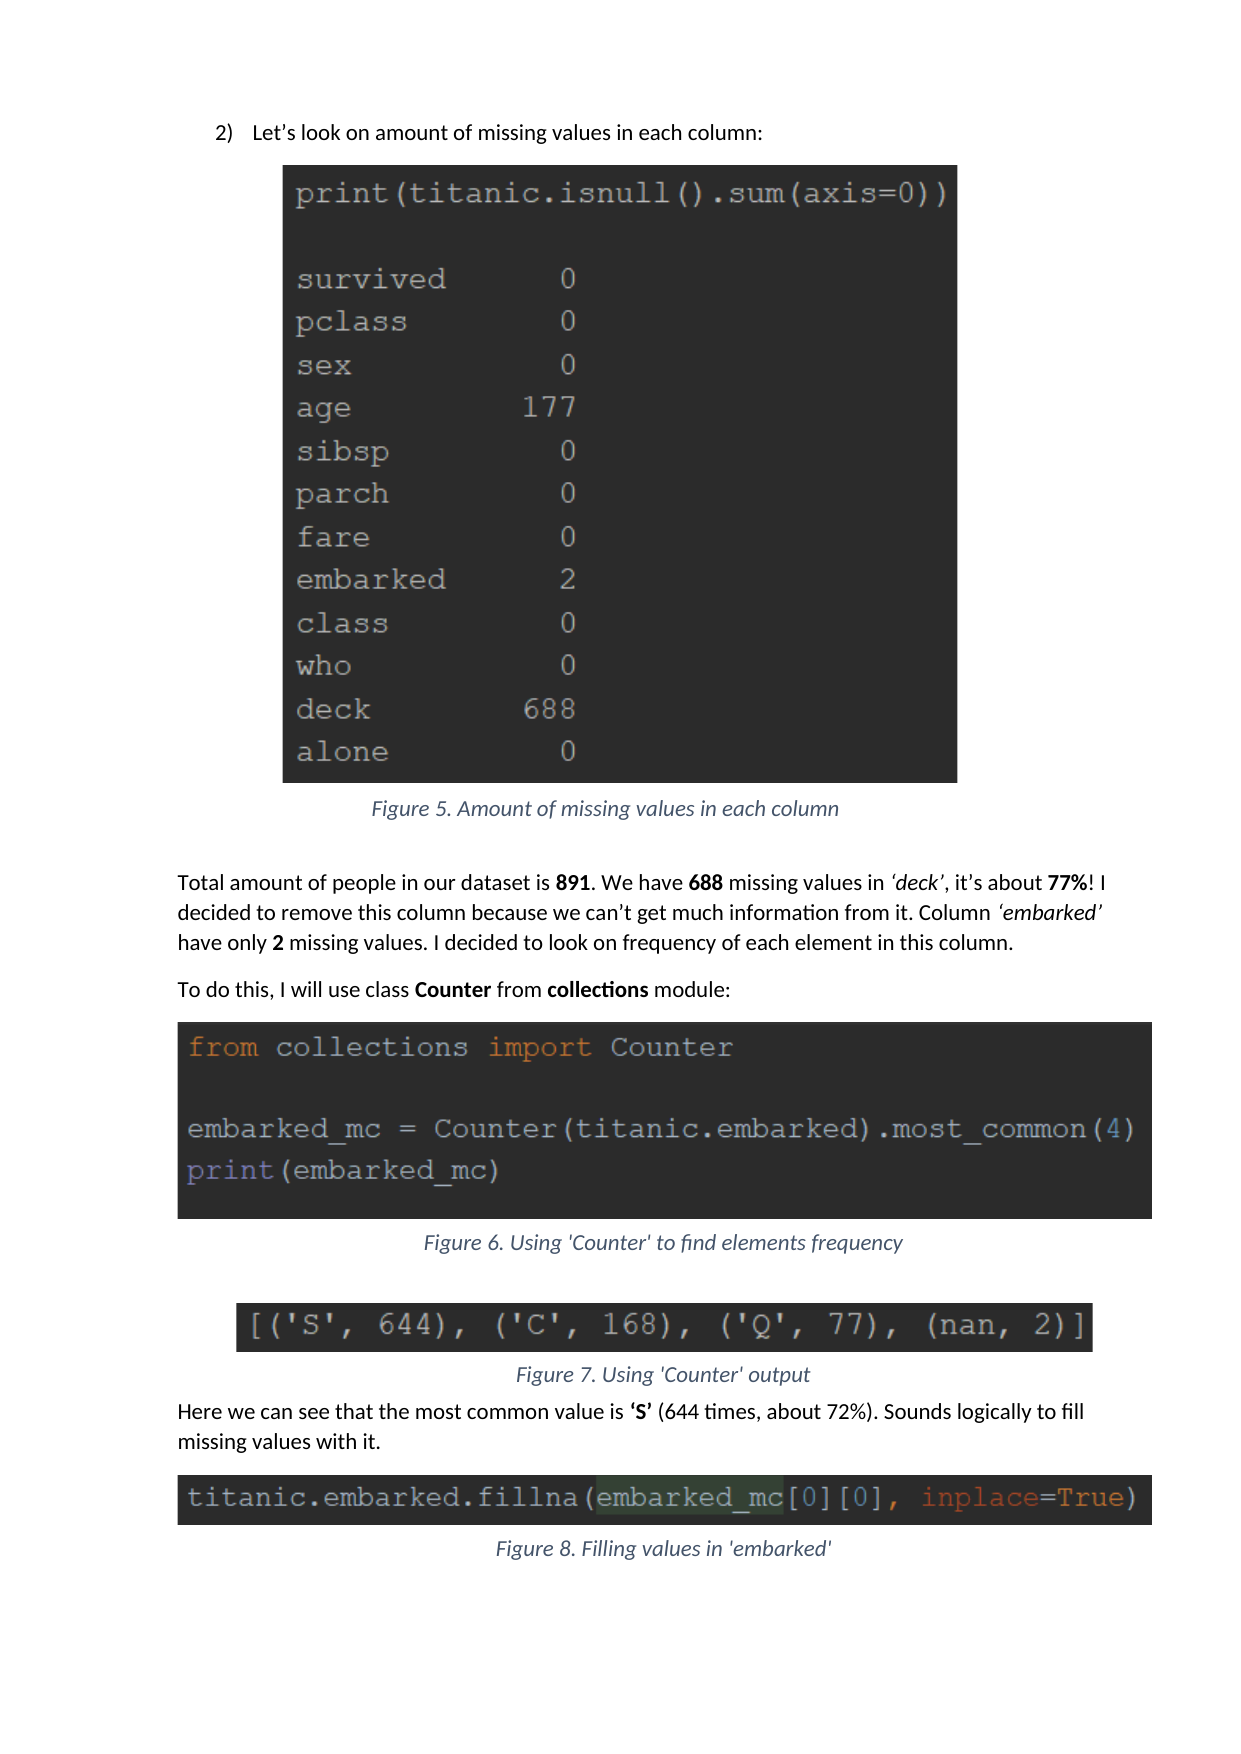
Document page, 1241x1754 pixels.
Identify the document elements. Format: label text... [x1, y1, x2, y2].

list Let’s look on amount of missing values in each column: [215, 118, 1152, 146]
text Total amount of people in our dataset is 891. We have 688 missing values in ‘deck’, it’s about 77%! I decided to remove this column because we can’t get much information from it. Column ‘embarked’ have only 2 missing values. I decided to look on frequency of each element in this column. [177, 868, 1152, 957]
picture [282, 165, 958, 783]
picture [236, 1303, 1093, 1352]
text To do this, I will use class Counter from collections module: [177, 975, 1152, 1003]
text Here we can see that the most common value is ‘S’ (644 times, about 72%). Sounds logically to fill missing values with it. [177, 1397, 1152, 1456]
picture [177, 1022, 1152, 1219]
picture [177, 1475, 1152, 1525]
